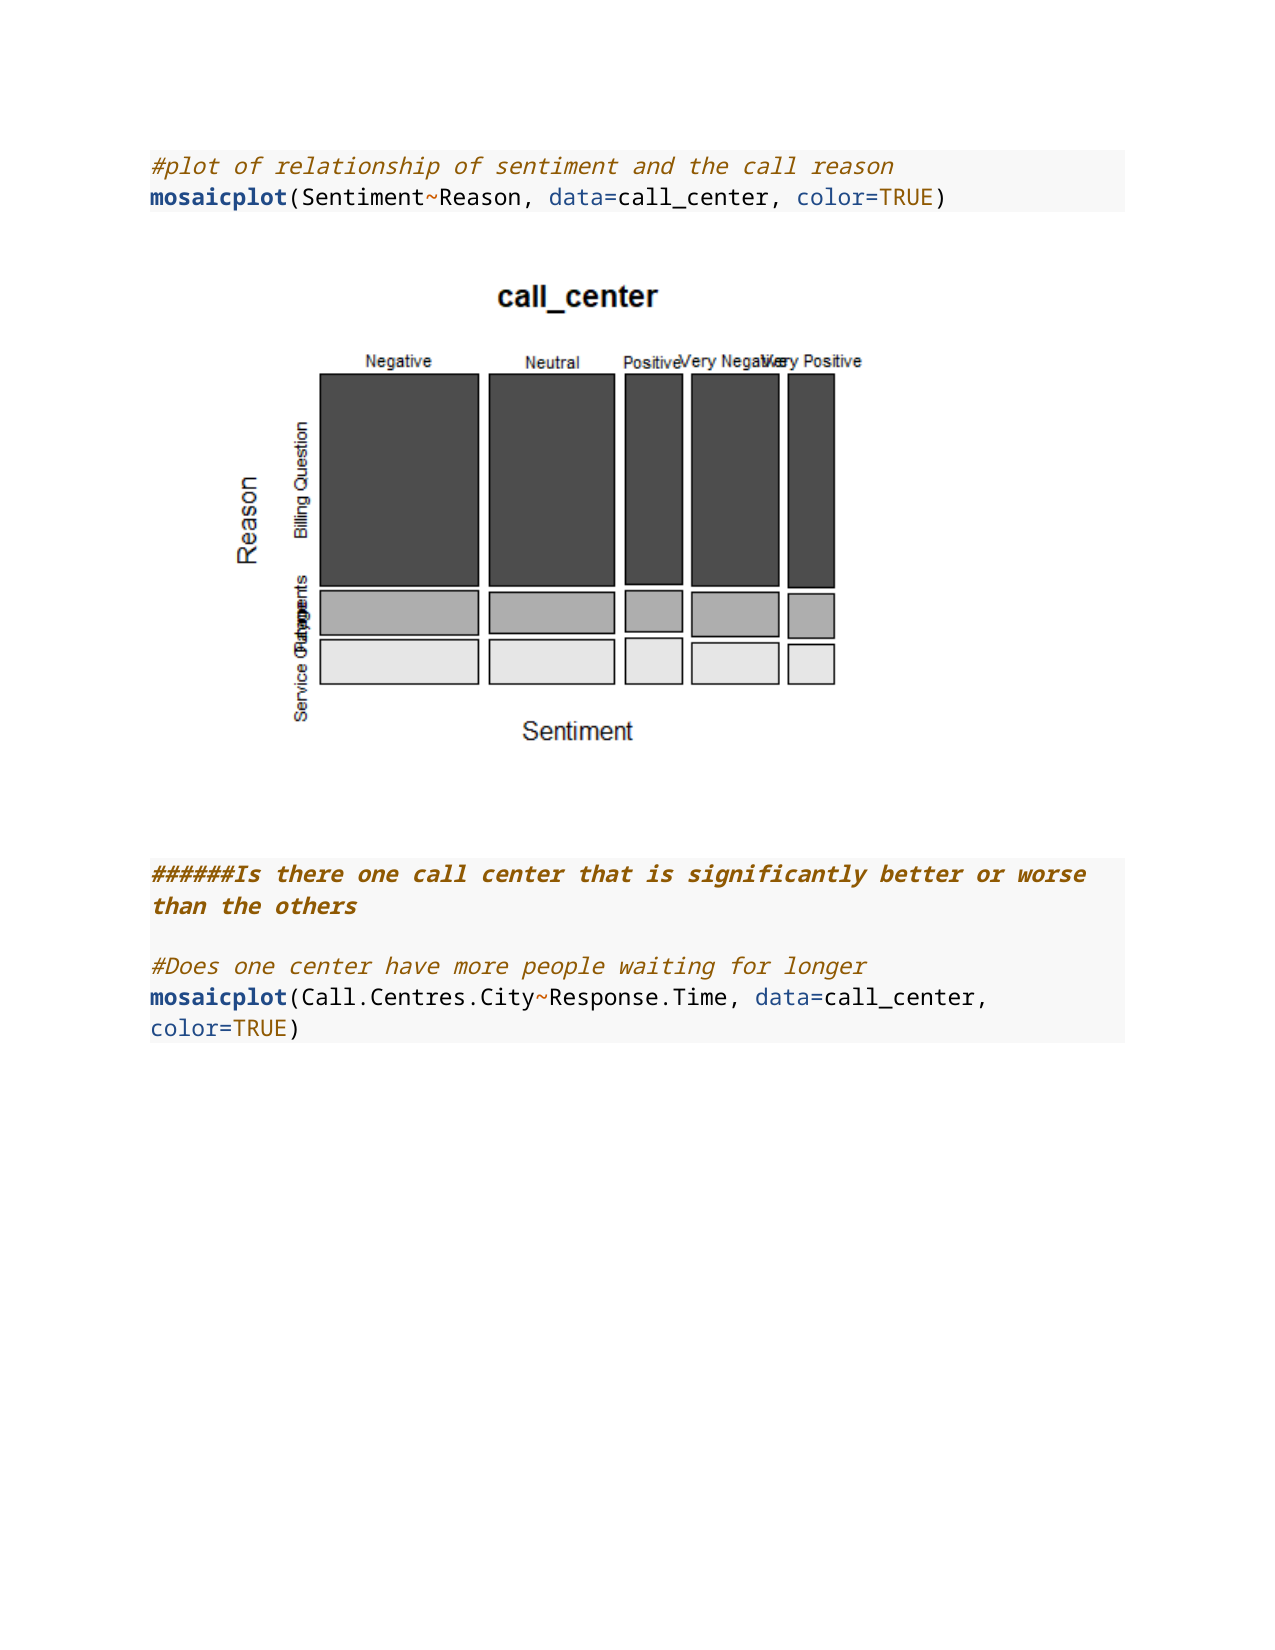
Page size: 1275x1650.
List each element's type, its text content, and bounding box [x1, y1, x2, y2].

text #plot of relationship of sentiment and the call reason mosaicplot(Sentiment~Reason, data=call_center, color=TRUE) [892, 150, 1125, 212]
text ######Is there one call center that is significantly better or worse than the others #Does one center have more people waiting for longer mosaicplot(Call.Centres.City~Response.Time, data=call_center, color=TRUE) [150, 858, 1125, 1043]
picture [168, 233, 927, 840]
